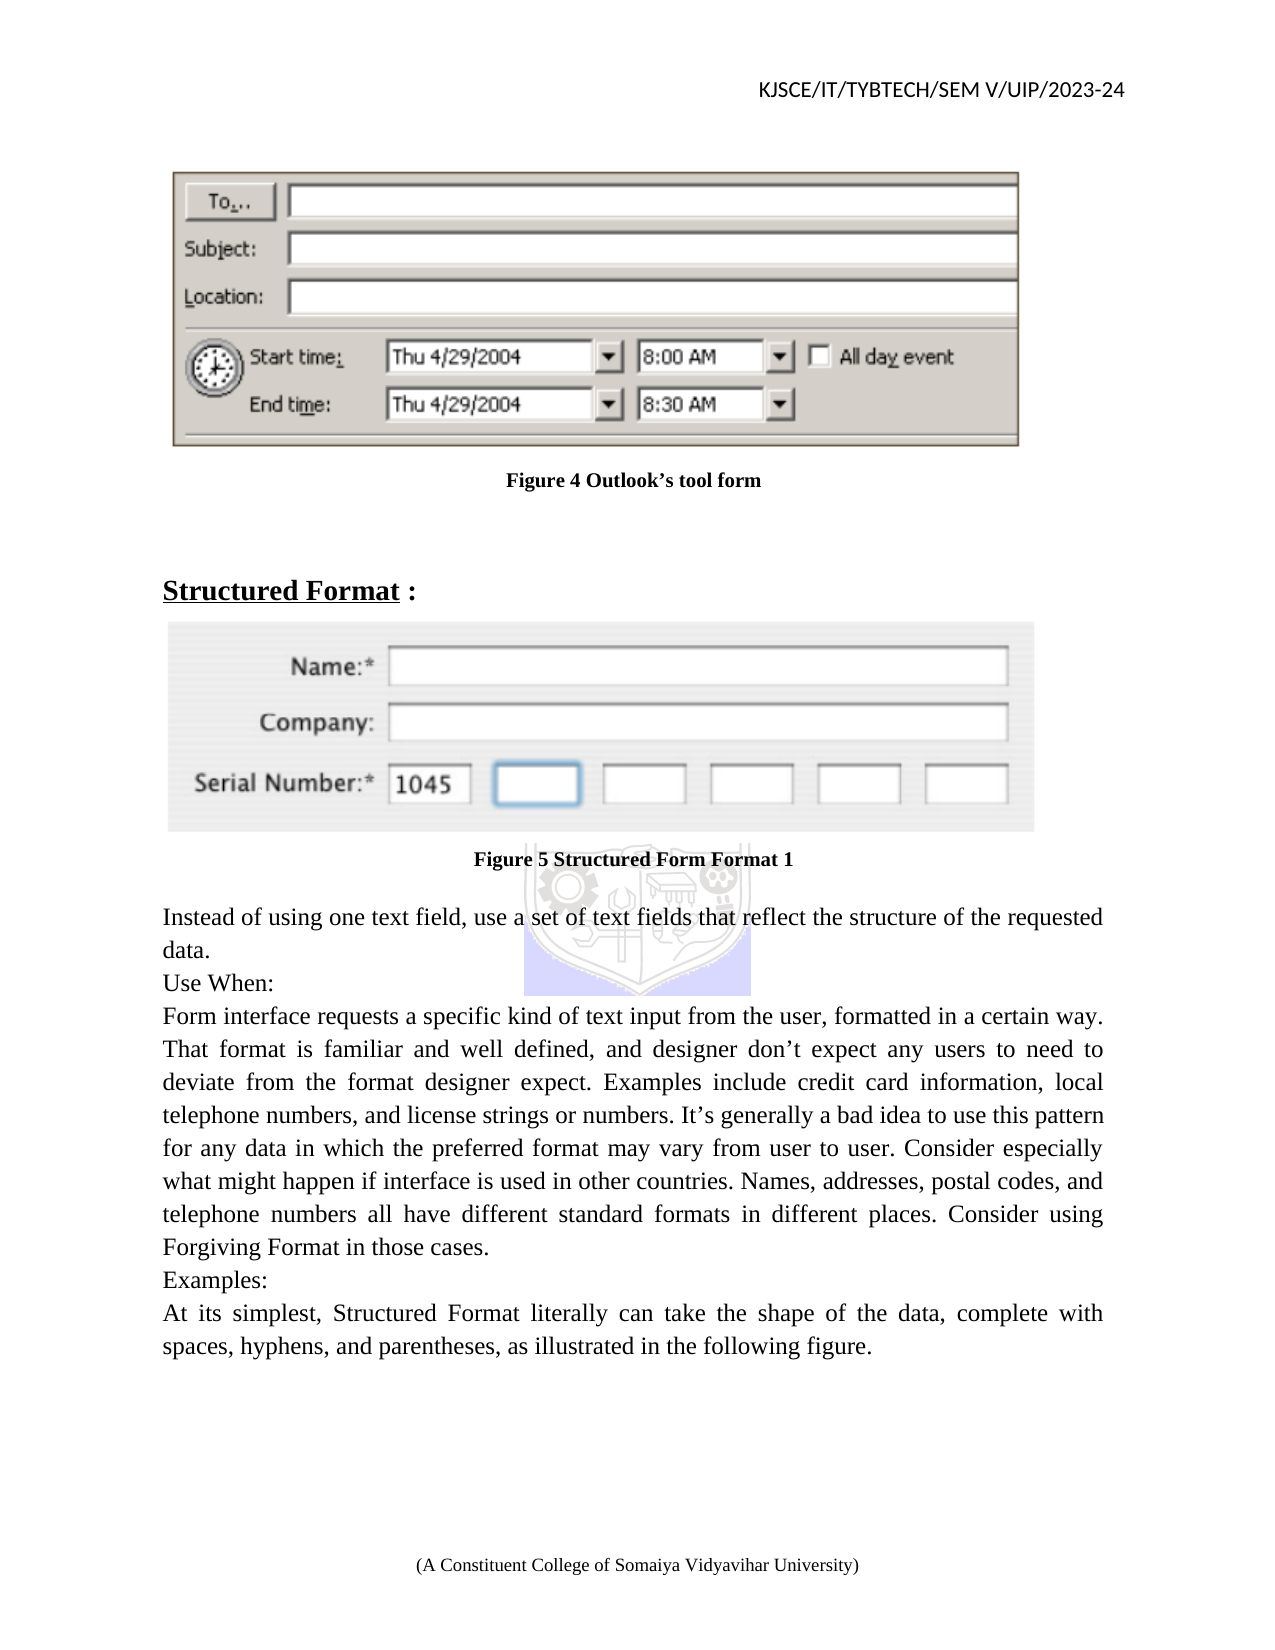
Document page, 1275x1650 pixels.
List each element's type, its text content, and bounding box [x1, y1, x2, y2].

subtitle Use When: [162, 968, 1105, 997]
subtitle Examples: [162, 1265, 1105, 1294]
subtitle Figure 4 Outlook’s tool form [162, 468, 1105, 492]
picture [162, 159, 1060, 464]
subtitle Instead of using one text field, use a set of text fields that reflect the structure of the requested data. [162, 902, 1105, 964]
picture [162, 611, 1061, 843]
subtitle Figure 5 Structured Form Format 1 [162, 847, 1105, 871]
subtitle Form interface requests a specific kind of text input from the user, formatted in a certain way. That format is familiar and well defined, and designer don’t expect any users to need to deviate from the format designer expect. Examples include credit card information, local telephone numbers, and license strings or numbers. It’s generally a bad idea to use this pattern for any data in which the preferred format may vary from user to user. Consider especially what might happen if interface is used in other countries. Names, addresses, postal codes, and telephone numbers all have different standard formats in different places. Consider using Forgiving Format in those cases. [162, 1001, 1105, 1261]
subtitle At its simplest, Structured Format literally can take the shape of the data, complete with spaces, hyphens, and parentheses, as illustrated in the following figure. [162, 1298, 1105, 1360]
subtitle Structured Format : [162, 573, 1105, 606]
